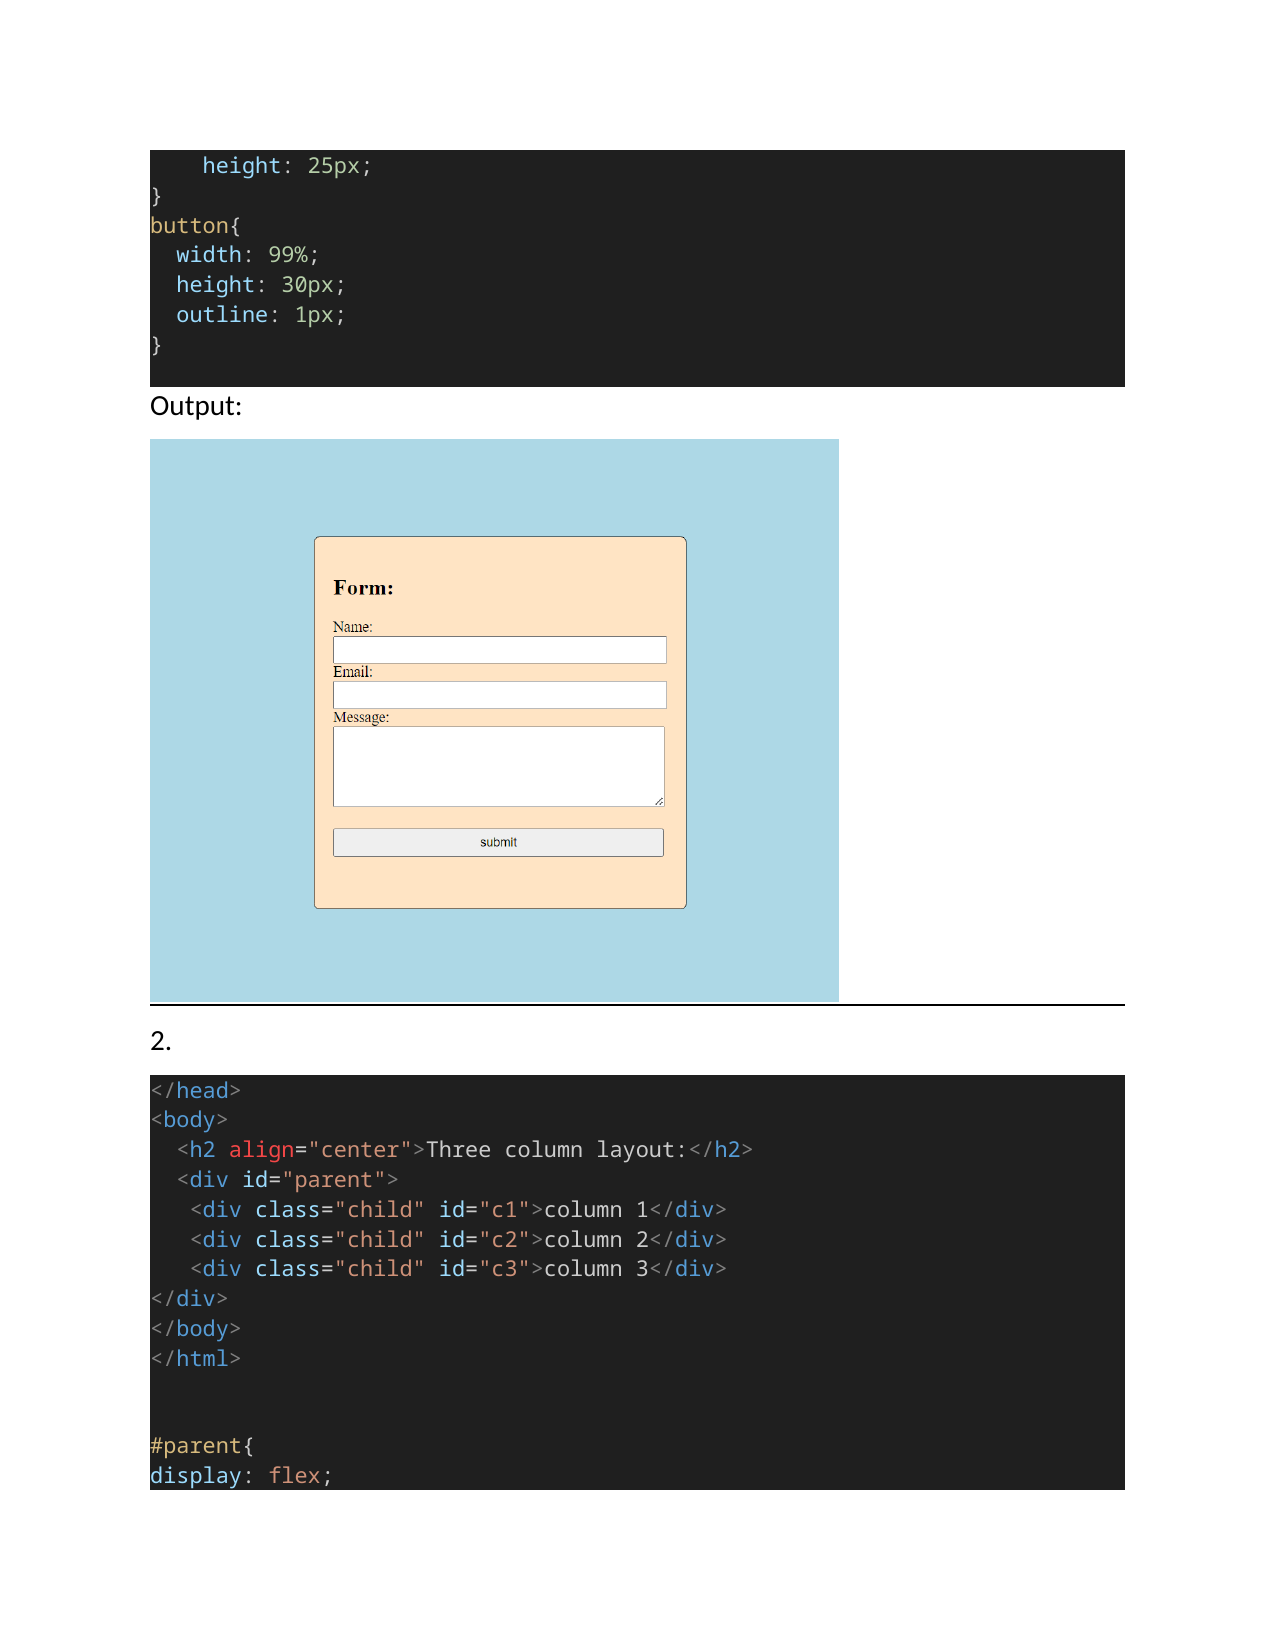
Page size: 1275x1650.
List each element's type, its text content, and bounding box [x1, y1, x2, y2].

text height: 25px; [150, 150, 1125, 180]
text </html> [150, 1343, 1125, 1373]
text button{ [150, 209, 1125, 239]
picture [150, 439, 839, 1002]
text width: 99%; [150, 239, 1125, 269]
text } [150, 329, 1125, 358]
text <div class="child" id="c3">column 3</div> [150, 1253, 1125, 1283]
text <body> [150, 1104, 1125, 1134]
text <div class="child" id="c1">column 1</div> [150, 1194, 1125, 1224]
text outline: 1px; [150, 299, 1125, 329]
text Output: [150, 387, 1125, 423]
text </div> [150, 1283, 1125, 1313]
text <div class="child" id="c2">column 2</div> [150, 1224, 1125, 1253]
text display: flex; [150, 1460, 1125, 1490]
text <h2 align="center">Three column layout:</h2> [150, 1134, 1125, 1164]
text 2. [150, 1022, 1125, 1058]
text </head> [150, 1075, 1125, 1104]
text } [150, 180, 1125, 209]
text </body> [150, 1313, 1125, 1343]
text height: 30px; [150, 269, 1125, 299]
text #parent{ [150, 1430, 1125, 1460]
text <div id="parent"> [150, 1164, 1125, 1194]
